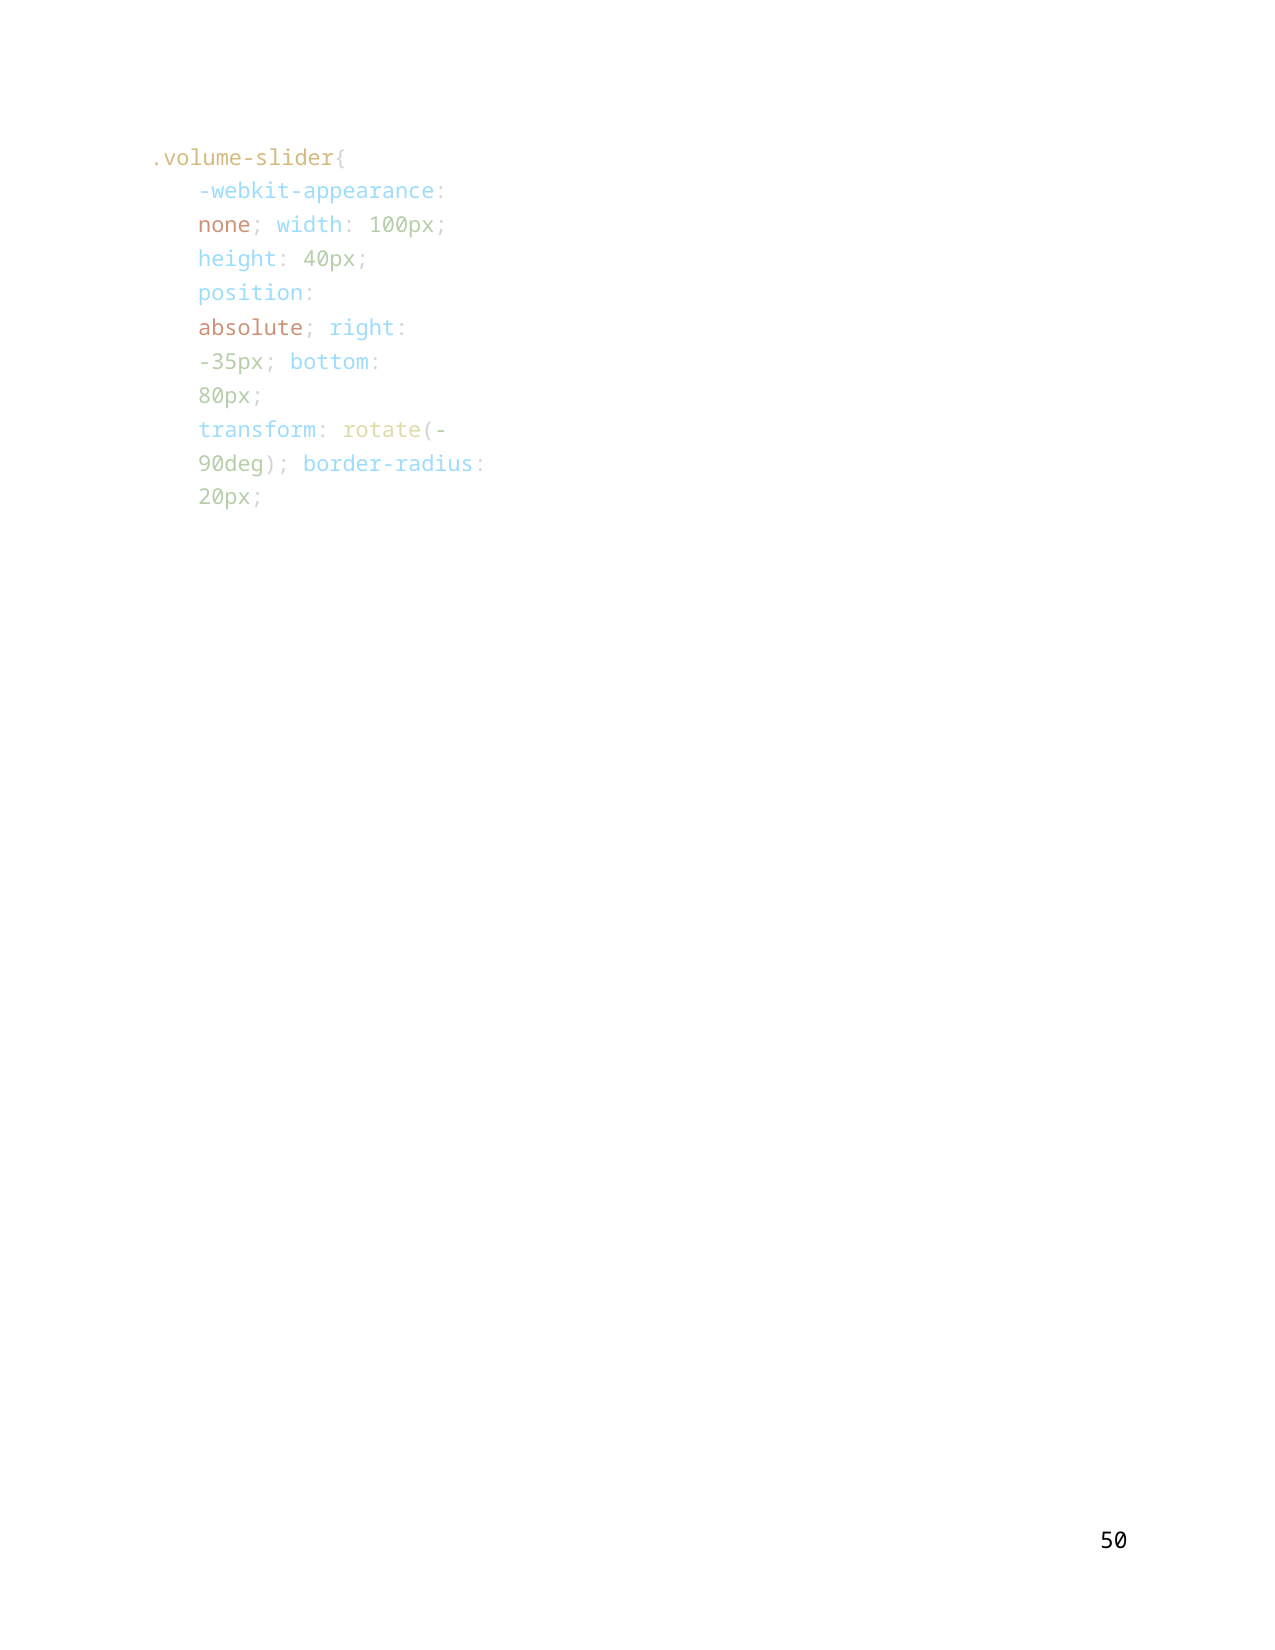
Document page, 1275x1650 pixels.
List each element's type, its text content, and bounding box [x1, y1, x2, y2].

text height: 40px; position: absolute; right: -35px; bottom: 80px; [198, 243, 428, 410]
text -webkit-appearance: none; width: 100px; [198, 176, 501, 239]
text transform: rotate(-90deg); border-radius: 20px; [198, 414, 511, 511]
text .volume-slider{ [150, 142, 1177, 171]
